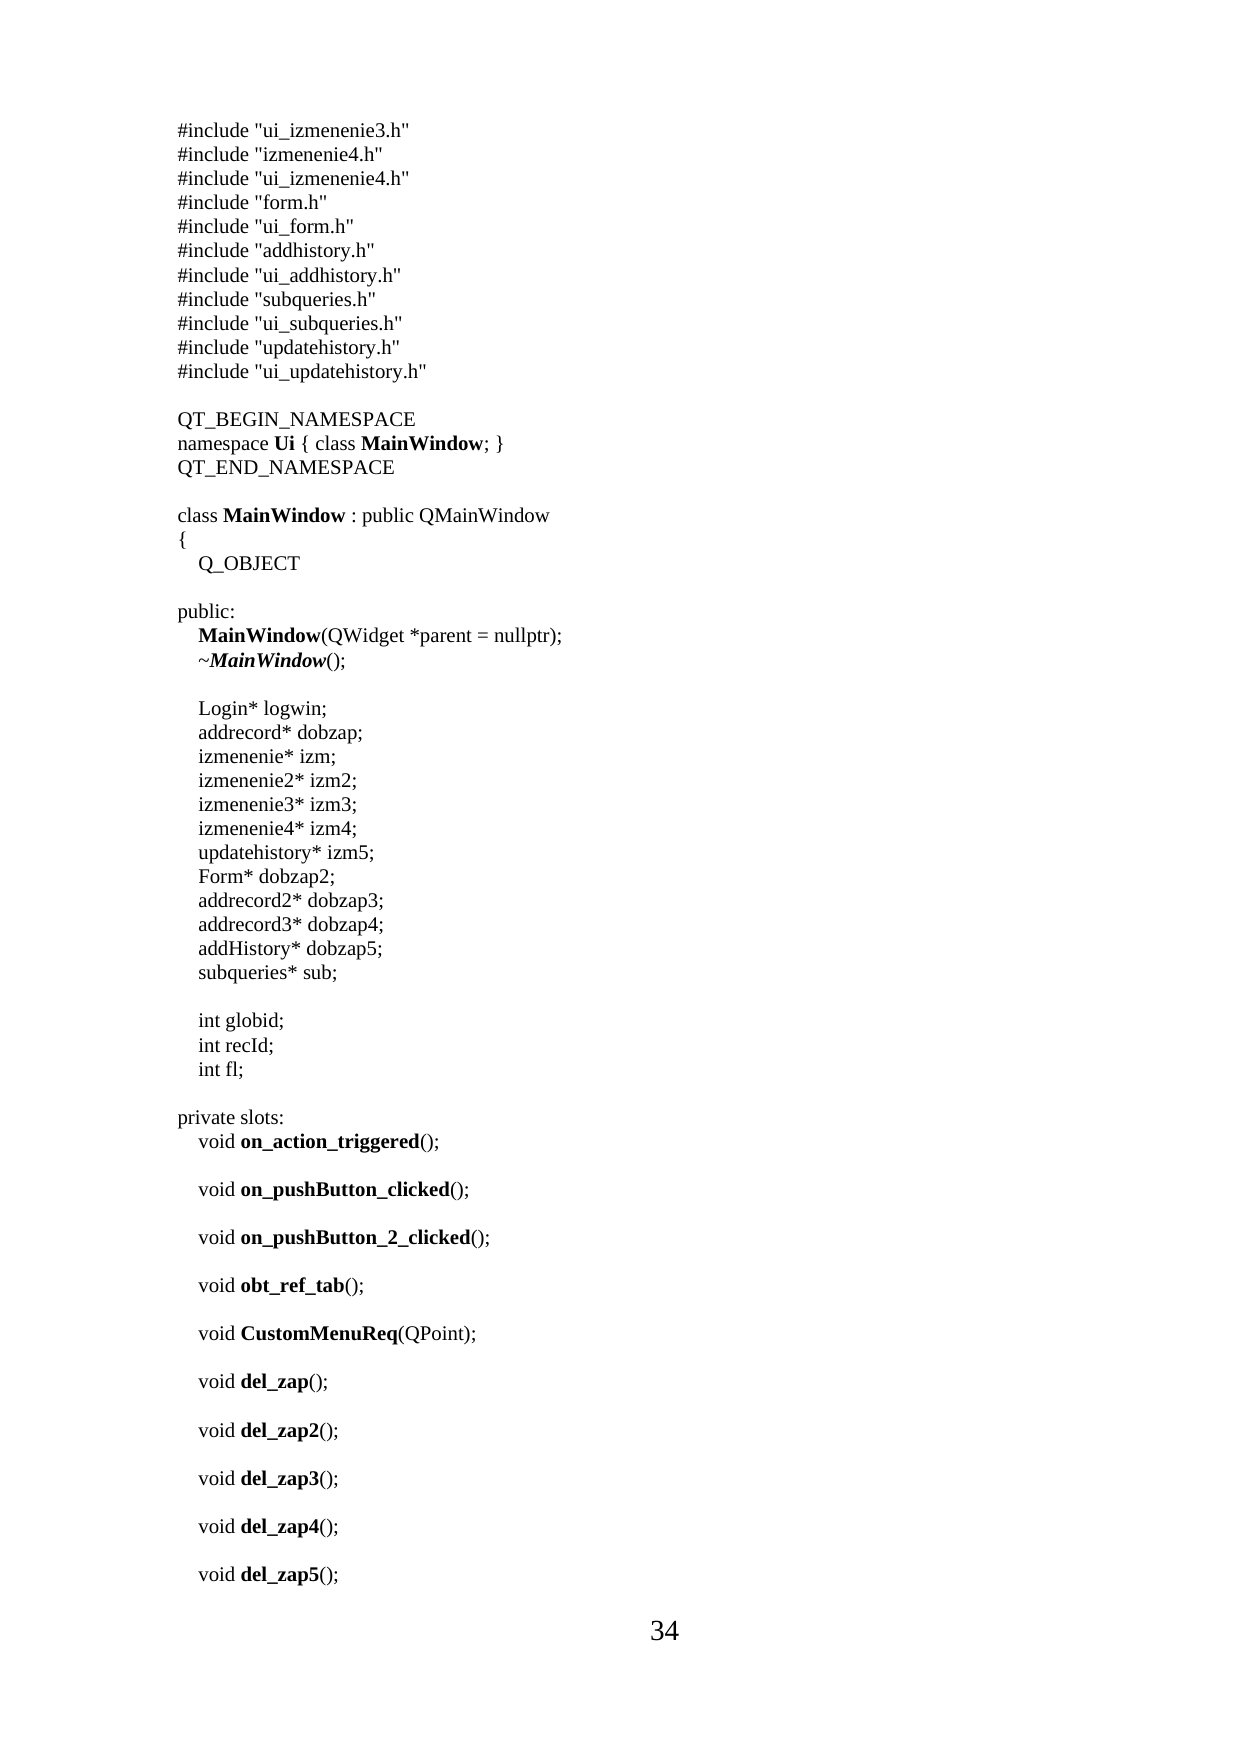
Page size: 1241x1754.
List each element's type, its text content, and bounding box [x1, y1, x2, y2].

text void del_zap4(); [177, 1514, 1152, 1538]
text #include "subqueries.h" [177, 287, 1152, 311]
text int fl; [177, 1057, 1152, 1081]
text izmenenie* izm; [177, 744, 1152, 768]
text izmenenie3* izm3; [177, 792, 1152, 816]
text QT_BEGIN_NAMESPACE [177, 407, 1152, 431]
text addrecord2* dobzap3; [177, 888, 1152, 912]
text addrecord3* dobzap4; [177, 912, 1152, 936]
text QT_END_NAMESPACE [177, 455, 1152, 479]
text MainWindow(QWidget *parent = nullptr); [177, 623, 1152, 647]
text #include "ui_updatehistory.h" [177, 359, 1152, 383]
text void on_pushButton_clicked(); [177, 1177, 1152, 1201]
text #include "form.h" [177, 190, 1152, 214]
text void obt_ref_tab(); [177, 1273, 1152, 1297]
text addHistory* dobzap5; [177, 936, 1152, 960]
text #include "ui_addhistory.h" [177, 262, 1152, 287]
text addrecord* dobzap; [177, 720, 1152, 744]
text #include "addhistory.h" [177, 238, 1152, 262]
text izmenenie4* izm4; [177, 816, 1152, 840]
text #include "ui_subqueries.h" [177, 311, 1152, 335]
text void on_pushButton_2_clicked(); [177, 1225, 1152, 1249]
text void del_zap3(); [177, 1466, 1152, 1490]
text namespace Ui { class MainWindow; } [177, 431, 1152, 455]
text izmenenie2* izm2; [177, 768, 1152, 792]
text class MainWindow : public QMainWindow [177, 503, 1152, 527]
text public: [177, 599, 1152, 623]
text void del_zap(); [177, 1369, 1152, 1393]
text #include "ui_form.h" [177, 214, 1152, 238]
text updatehistory* izm5; [177, 840, 1152, 864]
text Form* dobzap2; [177, 864, 1152, 888]
text #include "ui_izmenenie3.h" [177, 118, 1152, 142]
text #include "ui_izmenenie4.h" [177, 166, 1152, 190]
text Q_OBJECT [177, 551, 1152, 575]
text void del_zap5(); [177, 1562, 1152, 1586]
text int recId; [177, 1032, 1152, 1057]
text int globid; [177, 1008, 1152, 1032]
text { [177, 527, 1152, 551]
text void del_zap2(); [177, 1417, 1152, 1442]
text Login* logwin; [177, 696, 1152, 720]
text void on_action_triggered(); [177, 1129, 1152, 1153]
text #include "updatehistory.h" [177, 335, 1152, 359]
text private slots: [177, 1105, 1152, 1129]
text subqueries* sub; [177, 960, 1152, 984]
text #include "izmenenie4.h" [177, 142, 1152, 166]
text ~MainWindow(); [177, 647, 1152, 672]
text void CustomMenuReq(QPoint); [177, 1321, 1152, 1345]
